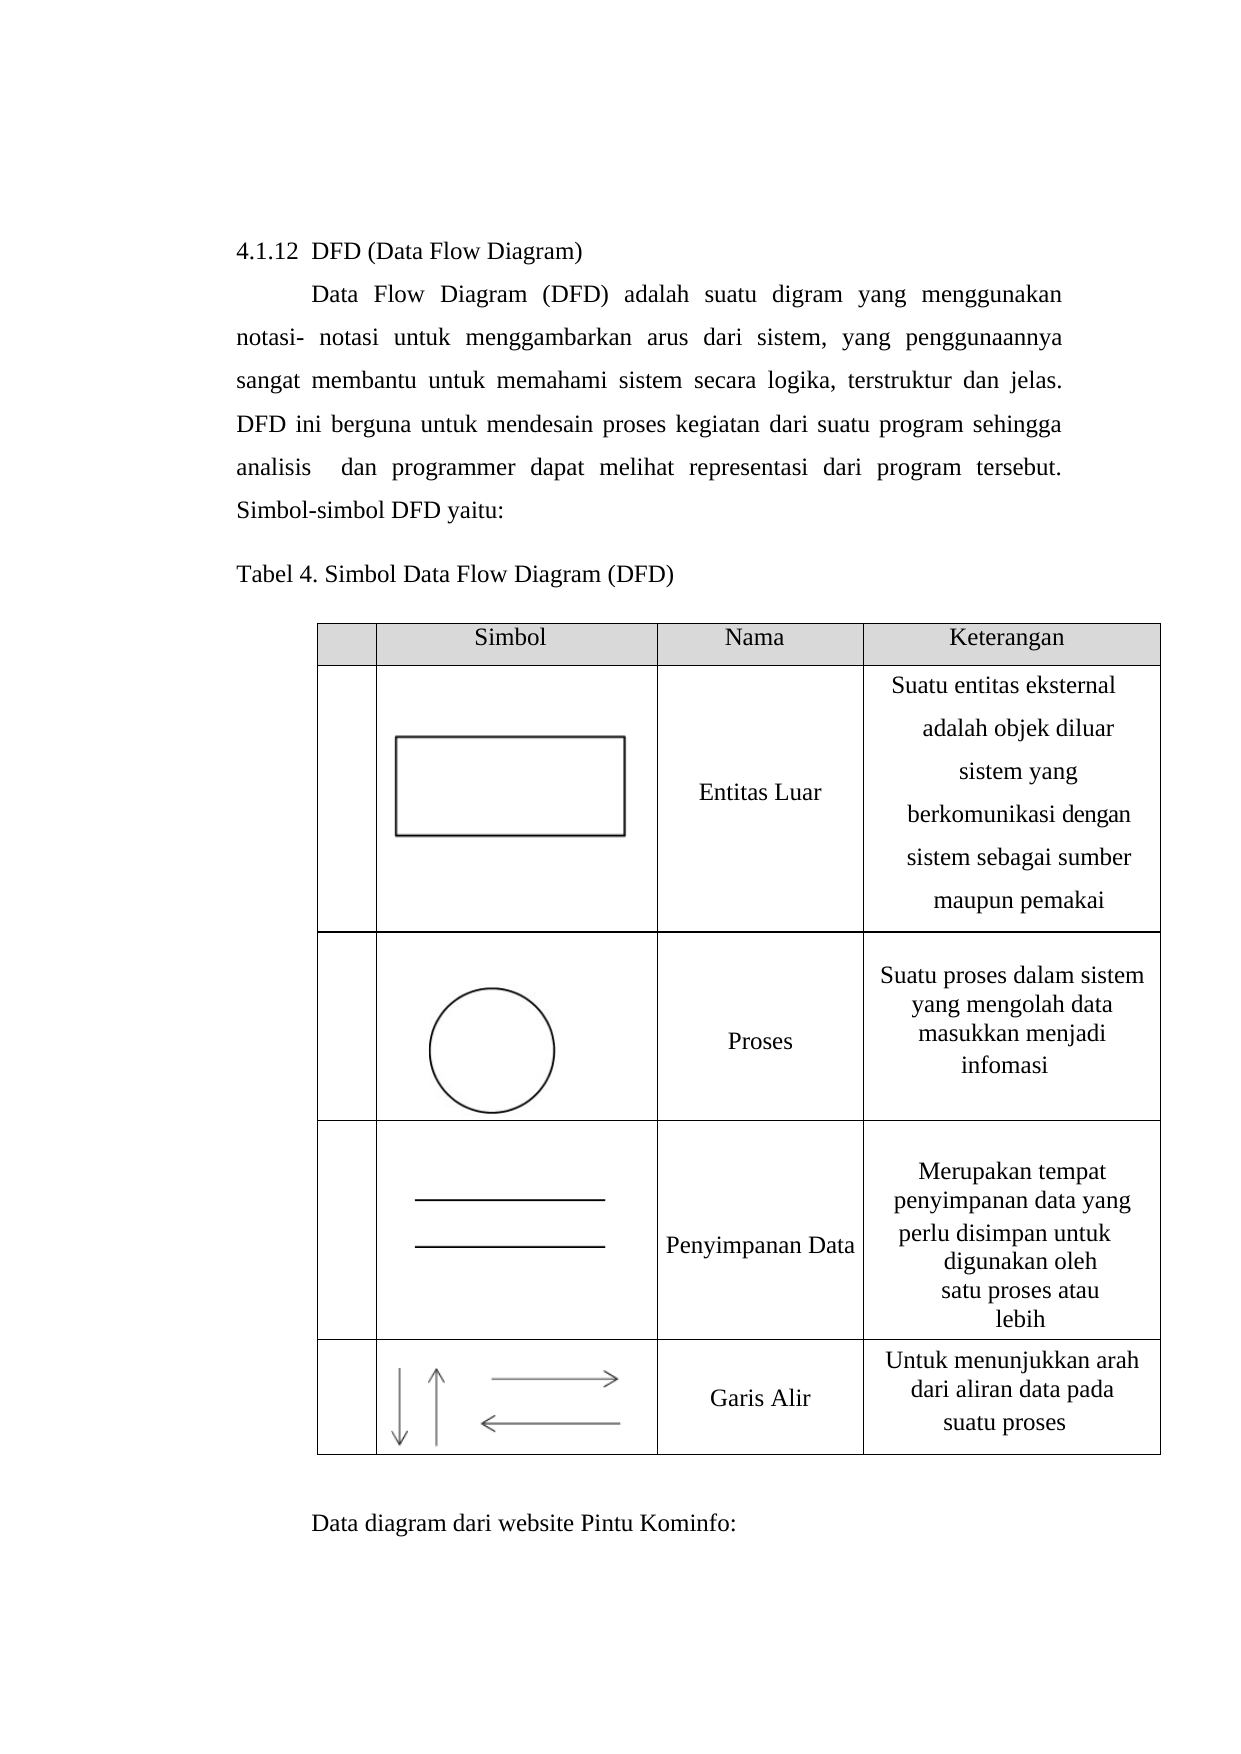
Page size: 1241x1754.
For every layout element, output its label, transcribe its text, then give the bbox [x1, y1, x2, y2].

picture [414, 1199, 606, 1248]
picture [428, 983, 557, 1116]
table_cell Suatu proses dalam sistem yang mengolah data masukkan menjadi infomasi [864, 933, 1160, 1120]
table_cell [377, 1121, 657, 1339]
text Data diagram dari website Pintu Kominfo: [236, 1508, 1063, 1537]
table_header [318, 624, 376, 665]
table_cell Proses [658, 933, 863, 1120]
picture [394, 730, 627, 840]
table_cell [318, 1121, 376, 1339]
picture [391, 1368, 625, 1454]
table_cell [377, 666, 657, 931]
table_cell Garis Alir [658, 1340, 863, 1454]
table_cell [377, 933, 657, 1120]
table_cell Merupakan tempat penyimpanan data yang perlu disimpan untuk digunakan oleh satu proses atau lebih [864, 1121, 1160, 1339]
table_cell [377, 1340, 657, 1454]
text Tabel 4. Simbol Data Flow Diagram (DFD) [236, 559, 1063, 588]
table_cell Penyimpanan Data [658, 1121, 863, 1339]
table_cell [318, 1340, 376, 1454]
text Data Flow Diagram (DFD) adalah suatu digram yang menggunakan notasi- notasi untuk menggambarkan arus dari sistem, yang penggunaannya sangat membantu untuk memahami sistem secara logika, terstruktur dan jelas. DFD ini berguna untuk mendesain proses kegiatan dari suatu program sehingga analisis dan programmer dapat melihat representasi dari program tersebut. Simbol-simbol DFD yaitu: [236, 279, 1063, 524]
table_cell Entitas Luar [658, 666, 863, 931]
table_header Nama [658, 624, 863, 665]
table_cell [318, 933, 376, 1120]
table_header Keterangan [864, 624, 1160, 665]
table_cell Suatu entitas eksternal adalah objek diluar sistem yang berkomunikasi dengan sistem sebagai sumber maupun pemakai [864, 666, 1160, 931]
table_cell Untuk menunjukkan arah dari aliran data pada suatu proses [864, 1340, 1160, 1454]
subtitle 4.1.12 DFD (Data Flow Diagram) [236, 236, 1063, 265]
table_header Simbol [377, 624, 657, 665]
table_cell [318, 666, 376, 931]
